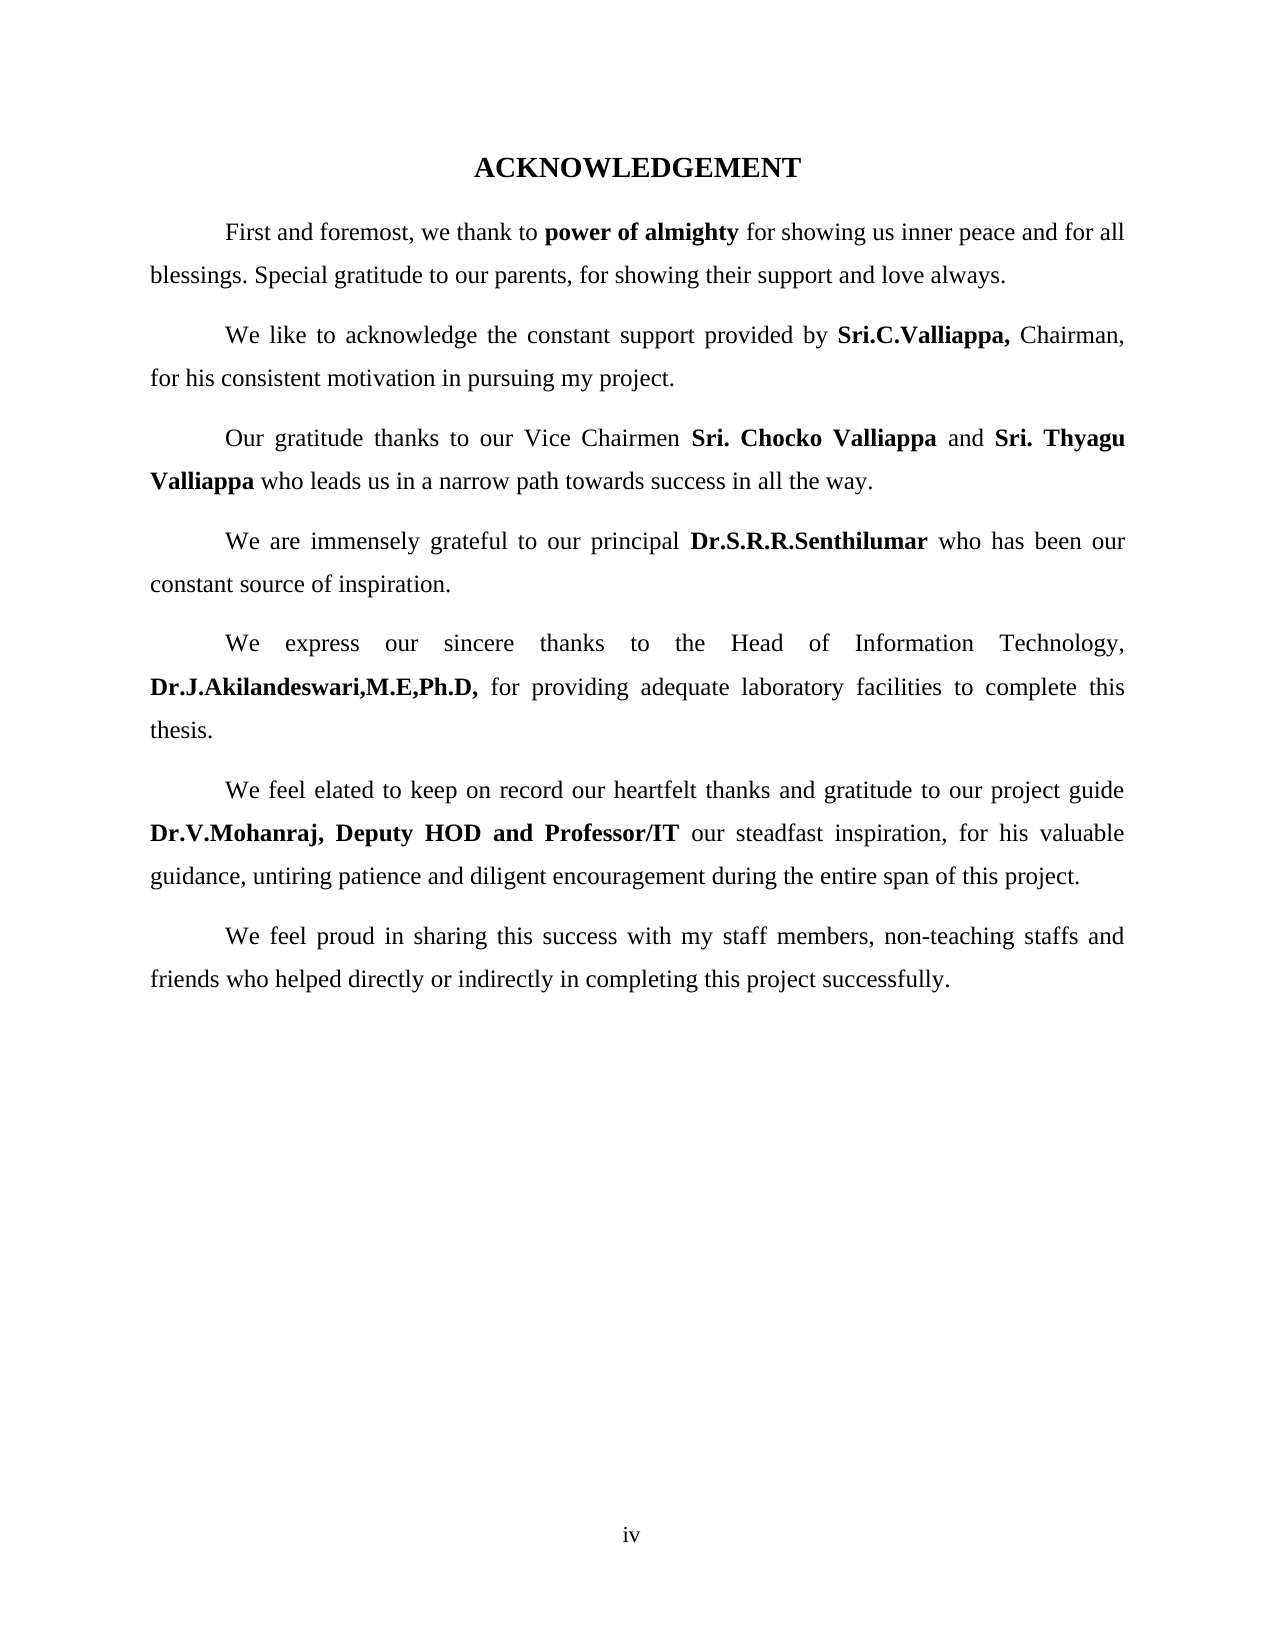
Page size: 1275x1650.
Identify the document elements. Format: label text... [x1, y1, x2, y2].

text We feel proud in sharing this success with my staff members, non-teaching staffs and friends who helped directly or indirectly in completing this project successfully. [150, 921, 1125, 993]
text We like to acknowledge the constant support provided by Sri.C.Valliappa, Chairman, for his consistent motivation in pursuing my project. [150, 320, 1125, 392]
text We feel elated to keep on record our heartfelt thanks and gratitude to our project guide Dr.V.Mohanraj, Deputy HOD and Professor/IT our steadfast inspiration, for his valuable guidance, untiring patience and diligent encouragement during the entire span of this project. [150, 775, 1125, 890]
subtitle ACKNOWLEDGEMENT [206, 150, 1069, 183]
text We express our sincere thanks to the Head of Information Technology, Dr.J.Akilandeswari,M.E,Ph.D, for providing adequate laboratory facilities to complete this thesis. [150, 628, 1125, 743]
text First and foremost, we thank to power of almighty for showing us inner peace and for all blessings. Special gratitude to our parents, for showing their support and love always. [150, 217, 1125, 289]
text We are immensely grateful to our principal Dr.S.R.R.Senthilumar who has been our constant source of inspiration. [150, 526, 1125, 598]
text Our gratitude thanks to our Vice Chairmen Sri. Chocko Valliappa and Sri. Thyagu Valliappa who leads us in a narrow path towards success in all the way. [150, 423, 1126, 494]
